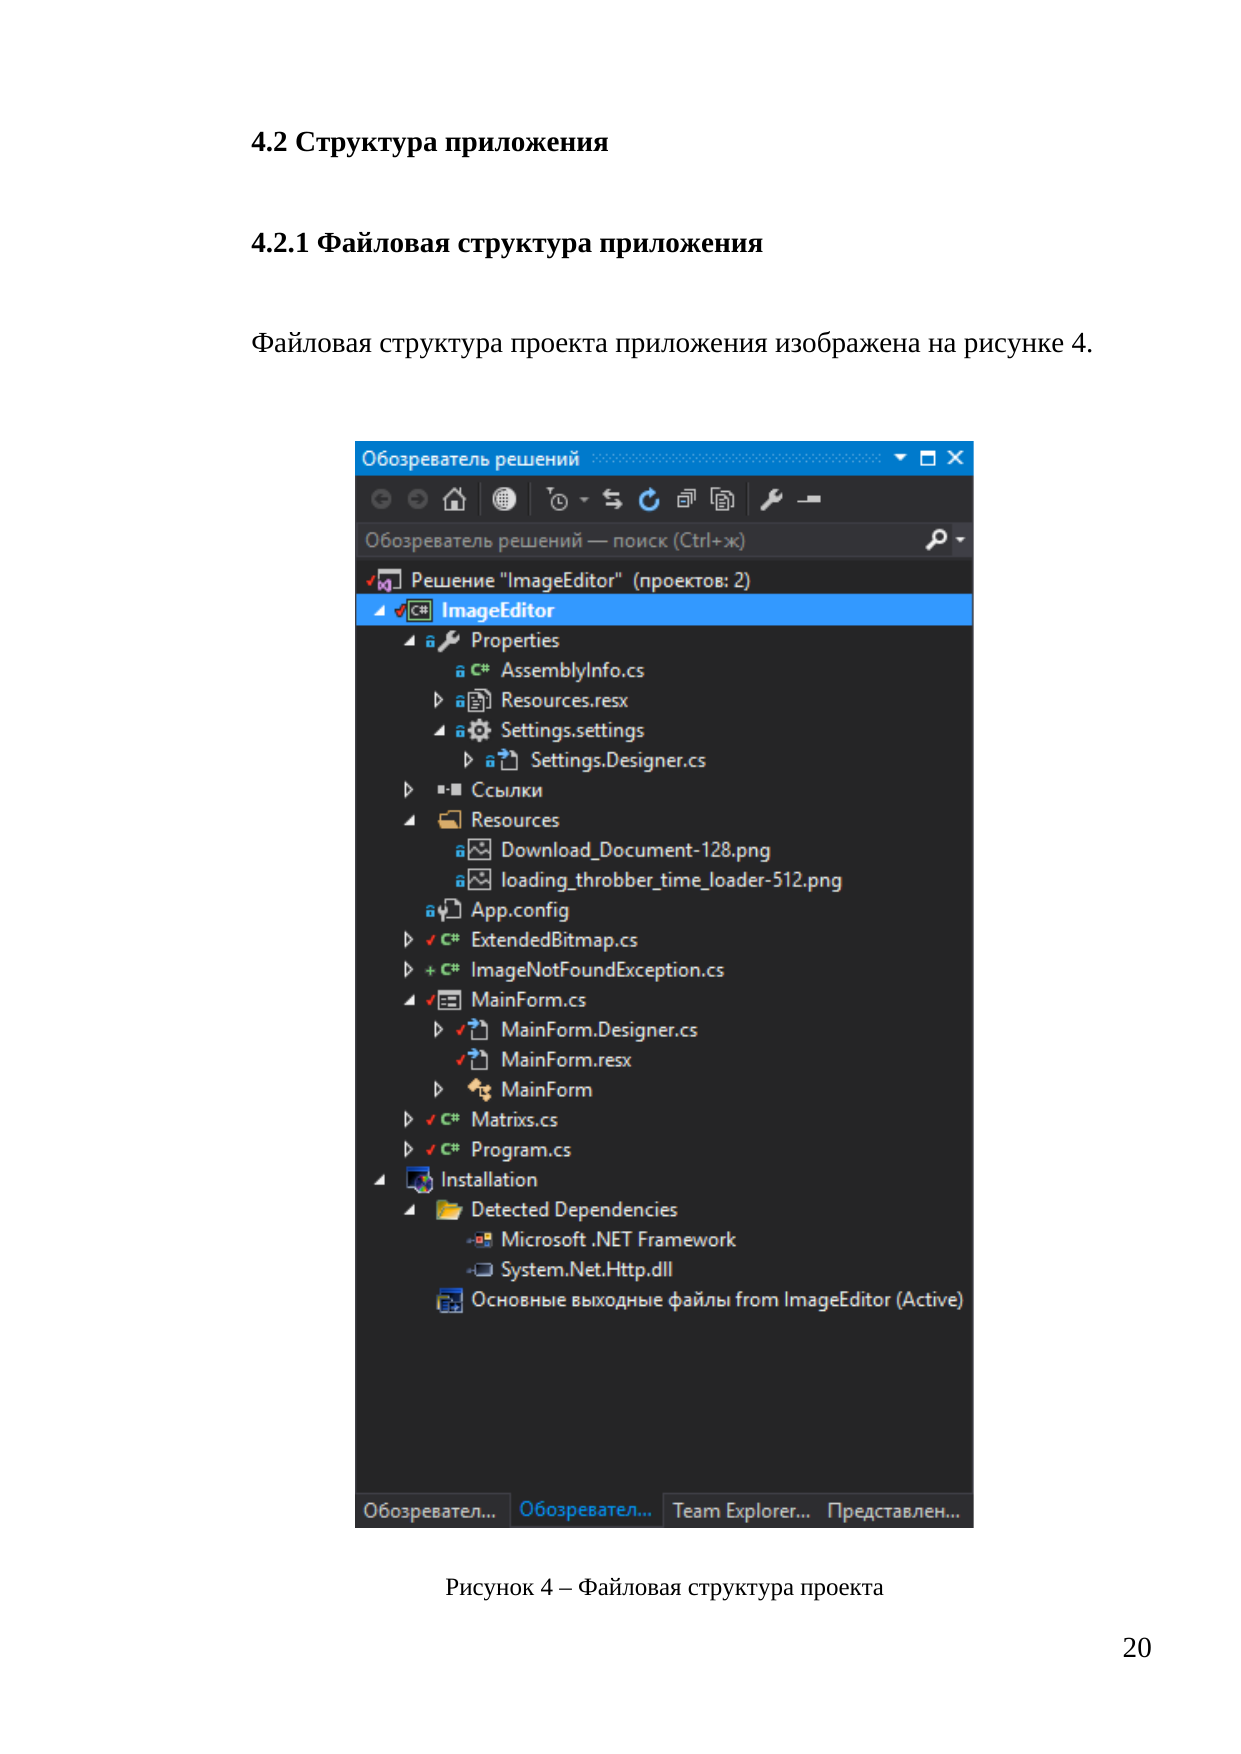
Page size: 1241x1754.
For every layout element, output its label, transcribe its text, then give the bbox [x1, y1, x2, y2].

subtitle 4.2.1 Файловая структура приложения [177, 225, 1152, 258]
subtitle 4.2 Структура приложения [177, 124, 1152, 158]
picture [355, 441, 974, 1528]
text Файловая структура проекта приложения изображена на рисунке 4. [177, 325, 1152, 359]
